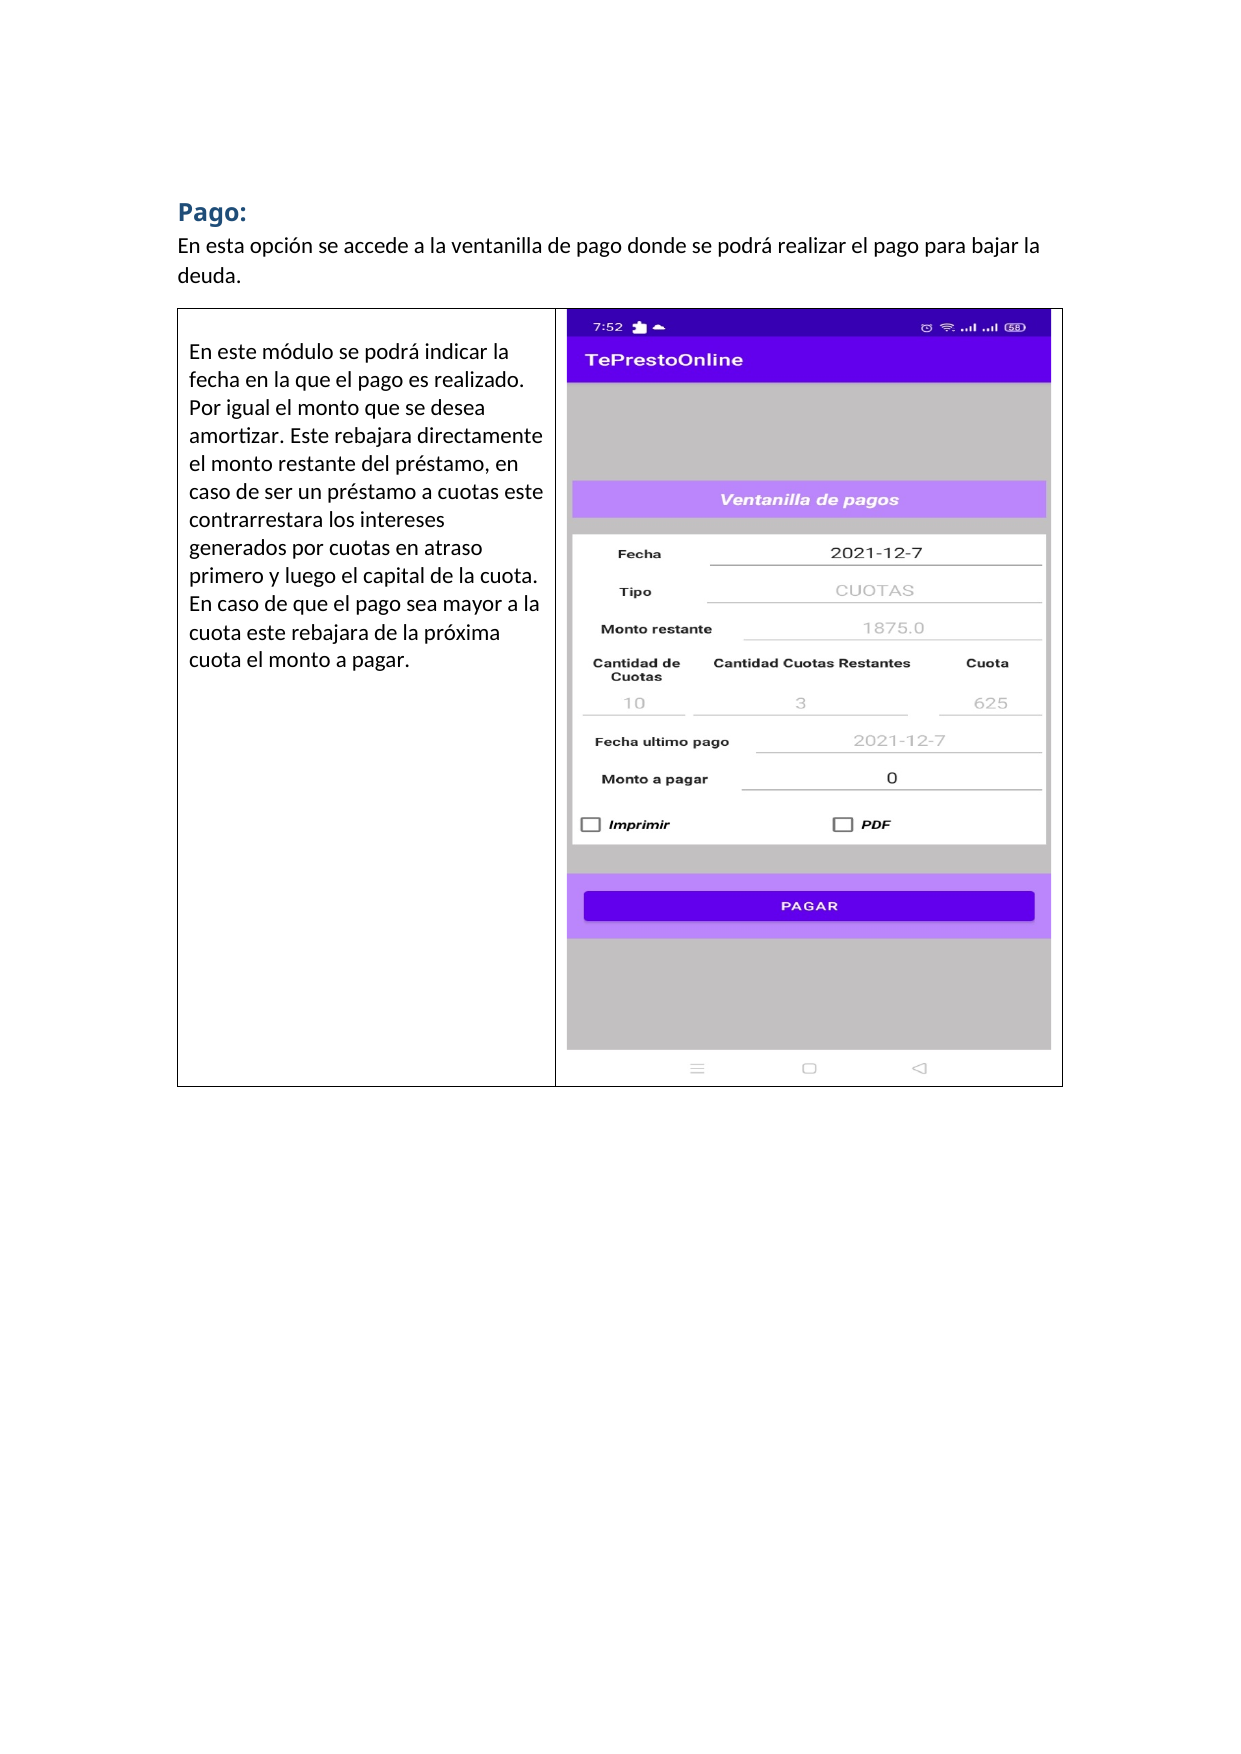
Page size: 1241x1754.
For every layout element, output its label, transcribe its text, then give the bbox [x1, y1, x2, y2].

table_header En este módulo se podrá indicar la fecha en la que el pago es realizado. Por igual el monto que se desea amortizar. Este rebajara directamente el monto restante del préstamo, en caso de ser un préstamo a cuotas este contrarrestara los intereses generados por cuotas en atraso primero y luego el capital de la cuota. En caso de que el pago sea mayor a la cuota este rebajara de la próxima cuota el monto a pagar. [178, 309, 555, 1086]
text En esta opción se accede a la ventanilla de pago donde se podrá realizar el pago para bajar la deuda. [177, 231, 1063, 289]
table_header [1052, 309, 1062, 1086]
subtitle Pago: [177, 194, 1063, 228]
table_header [556, 309, 566, 1086]
picture [566, 309, 1052, 1086]
